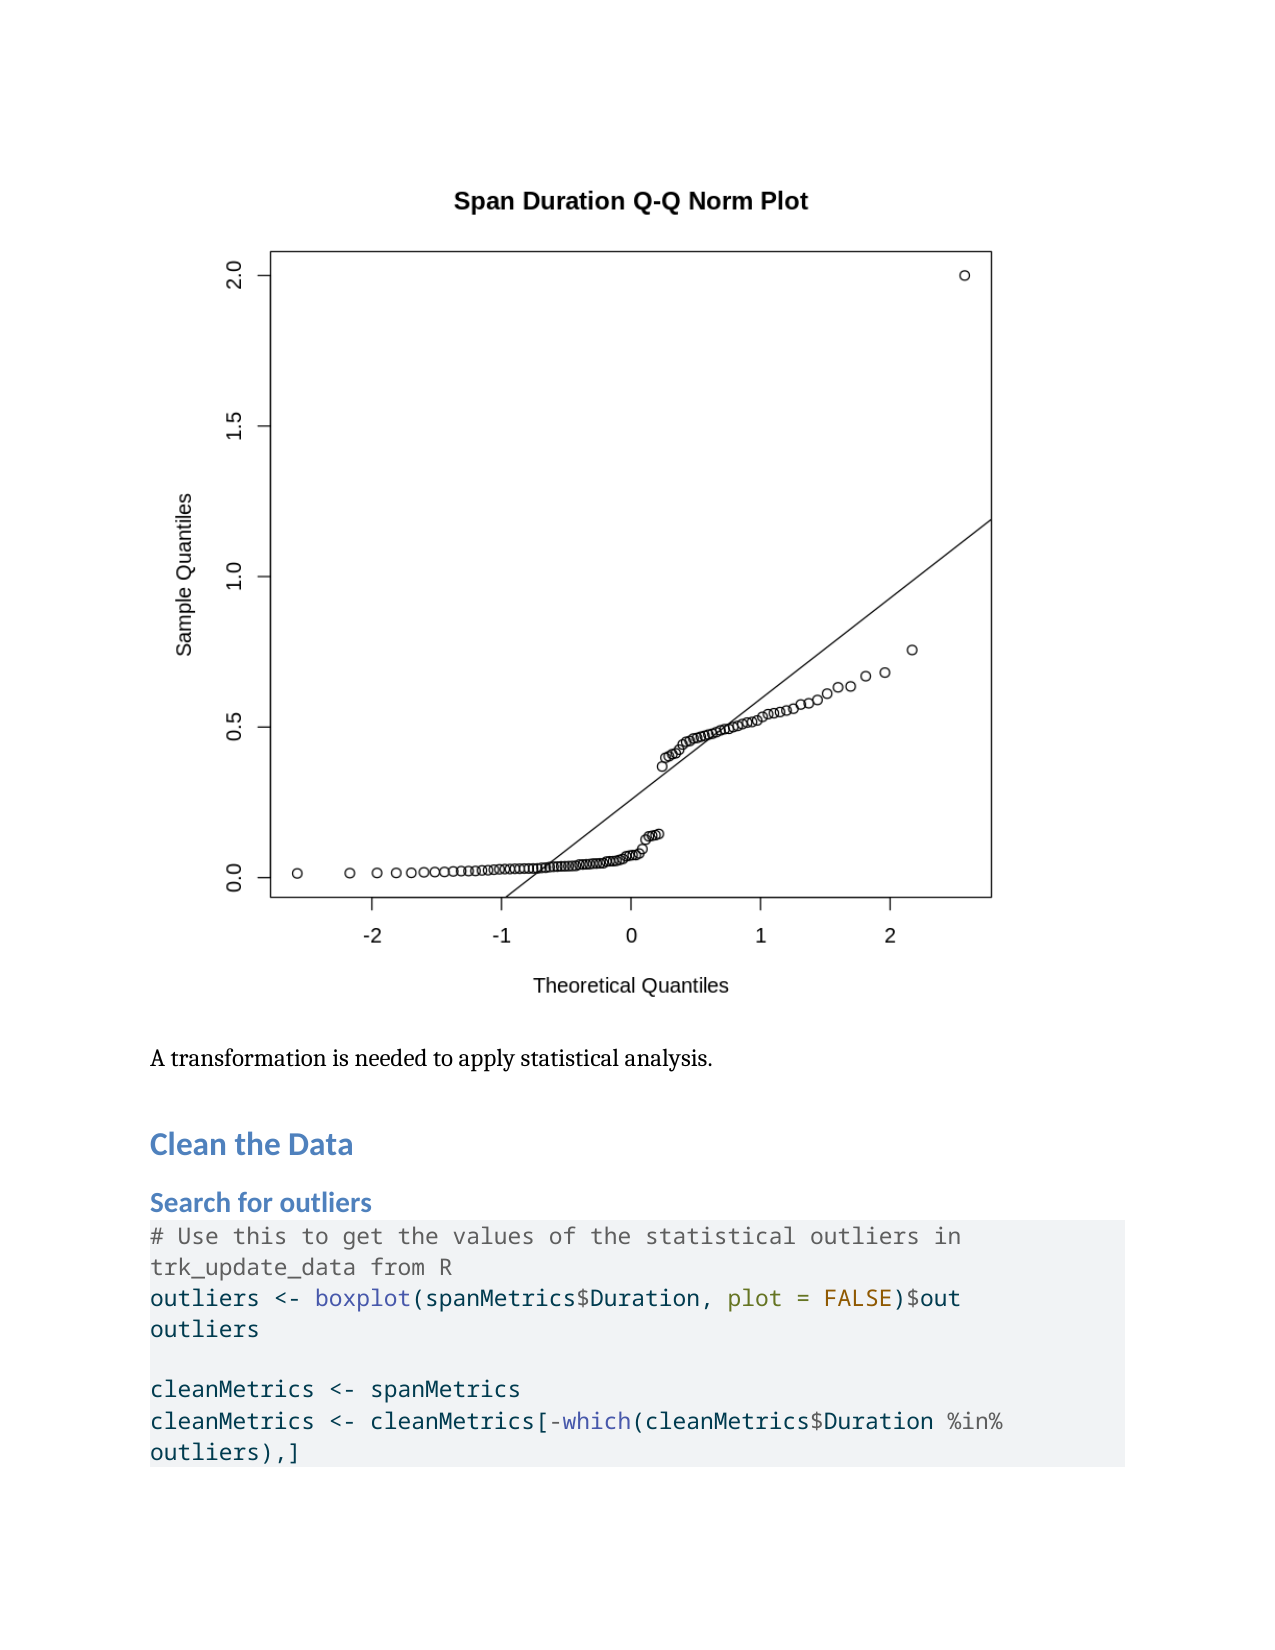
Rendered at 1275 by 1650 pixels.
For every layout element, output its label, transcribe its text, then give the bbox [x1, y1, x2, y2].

text A transformation is needed to apply statistical analysis. [150, 1044, 1125, 1072]
subtitle Search for outliers [150, 1184, 1125, 1220]
text # Use this to get the values of the statistical outliers in trk_update_data from R outliers <- boxplot(spanMetrics$Duration, plot = FALSE)$out outliers cleanMetrics <- spanMetrics cleanMetrics <- cleanMetrics[-which(cleanMetrics$Duration %in% outliers),] [150, 1220, 1125, 1467]
picture [168, 150, 1044, 1025]
subtitle Clean the Data [150, 1122, 1125, 1163]
